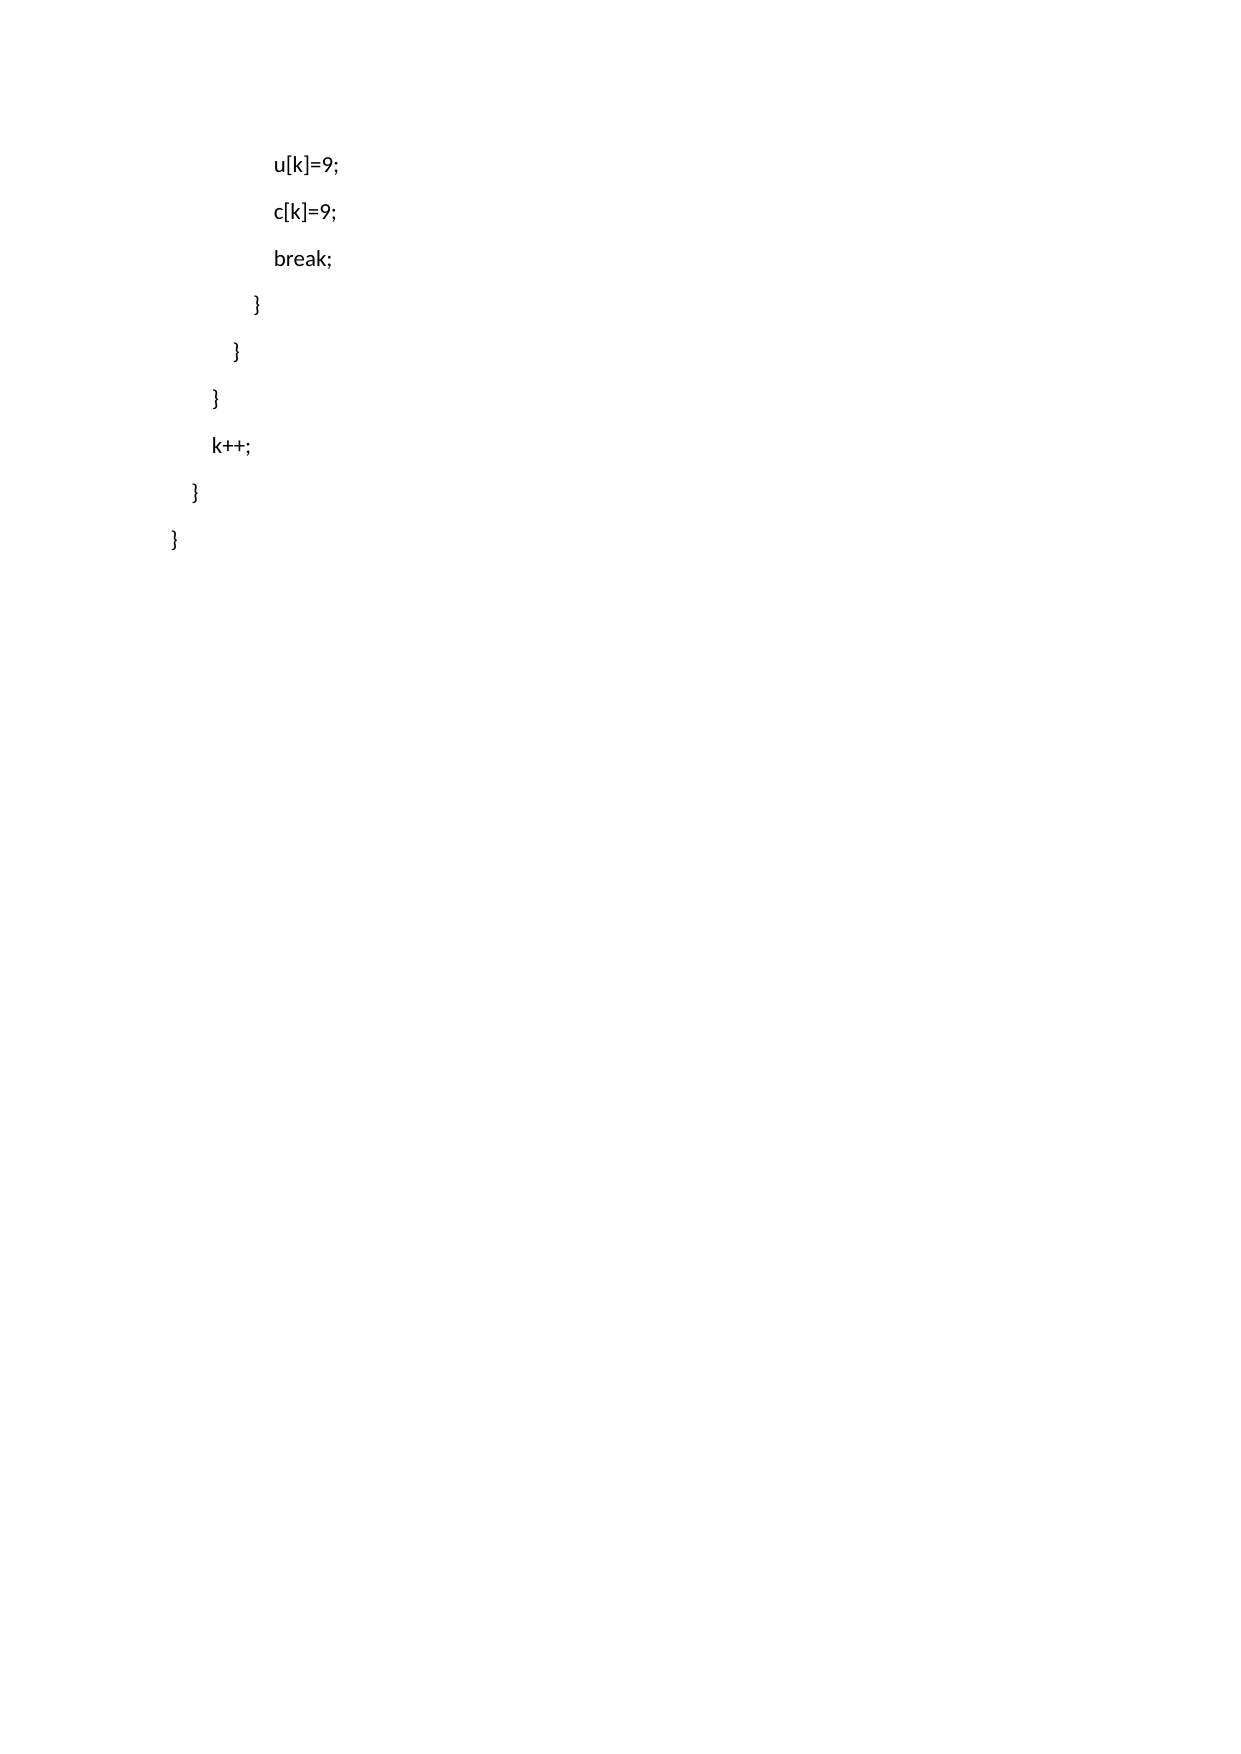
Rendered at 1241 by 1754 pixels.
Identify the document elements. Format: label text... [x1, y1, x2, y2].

text } [150, 384, 1090, 412]
text } [150, 291, 1090, 319]
text u[k]=9; [150, 150, 1090, 178]
text k++; [150, 431, 1090, 459]
text } [150, 478, 1090, 506]
text break; [150, 244, 1090, 272]
text c[k]=9; [150, 197, 1090, 225]
text } [150, 525, 1090, 553]
text } [150, 337, 1090, 366]
